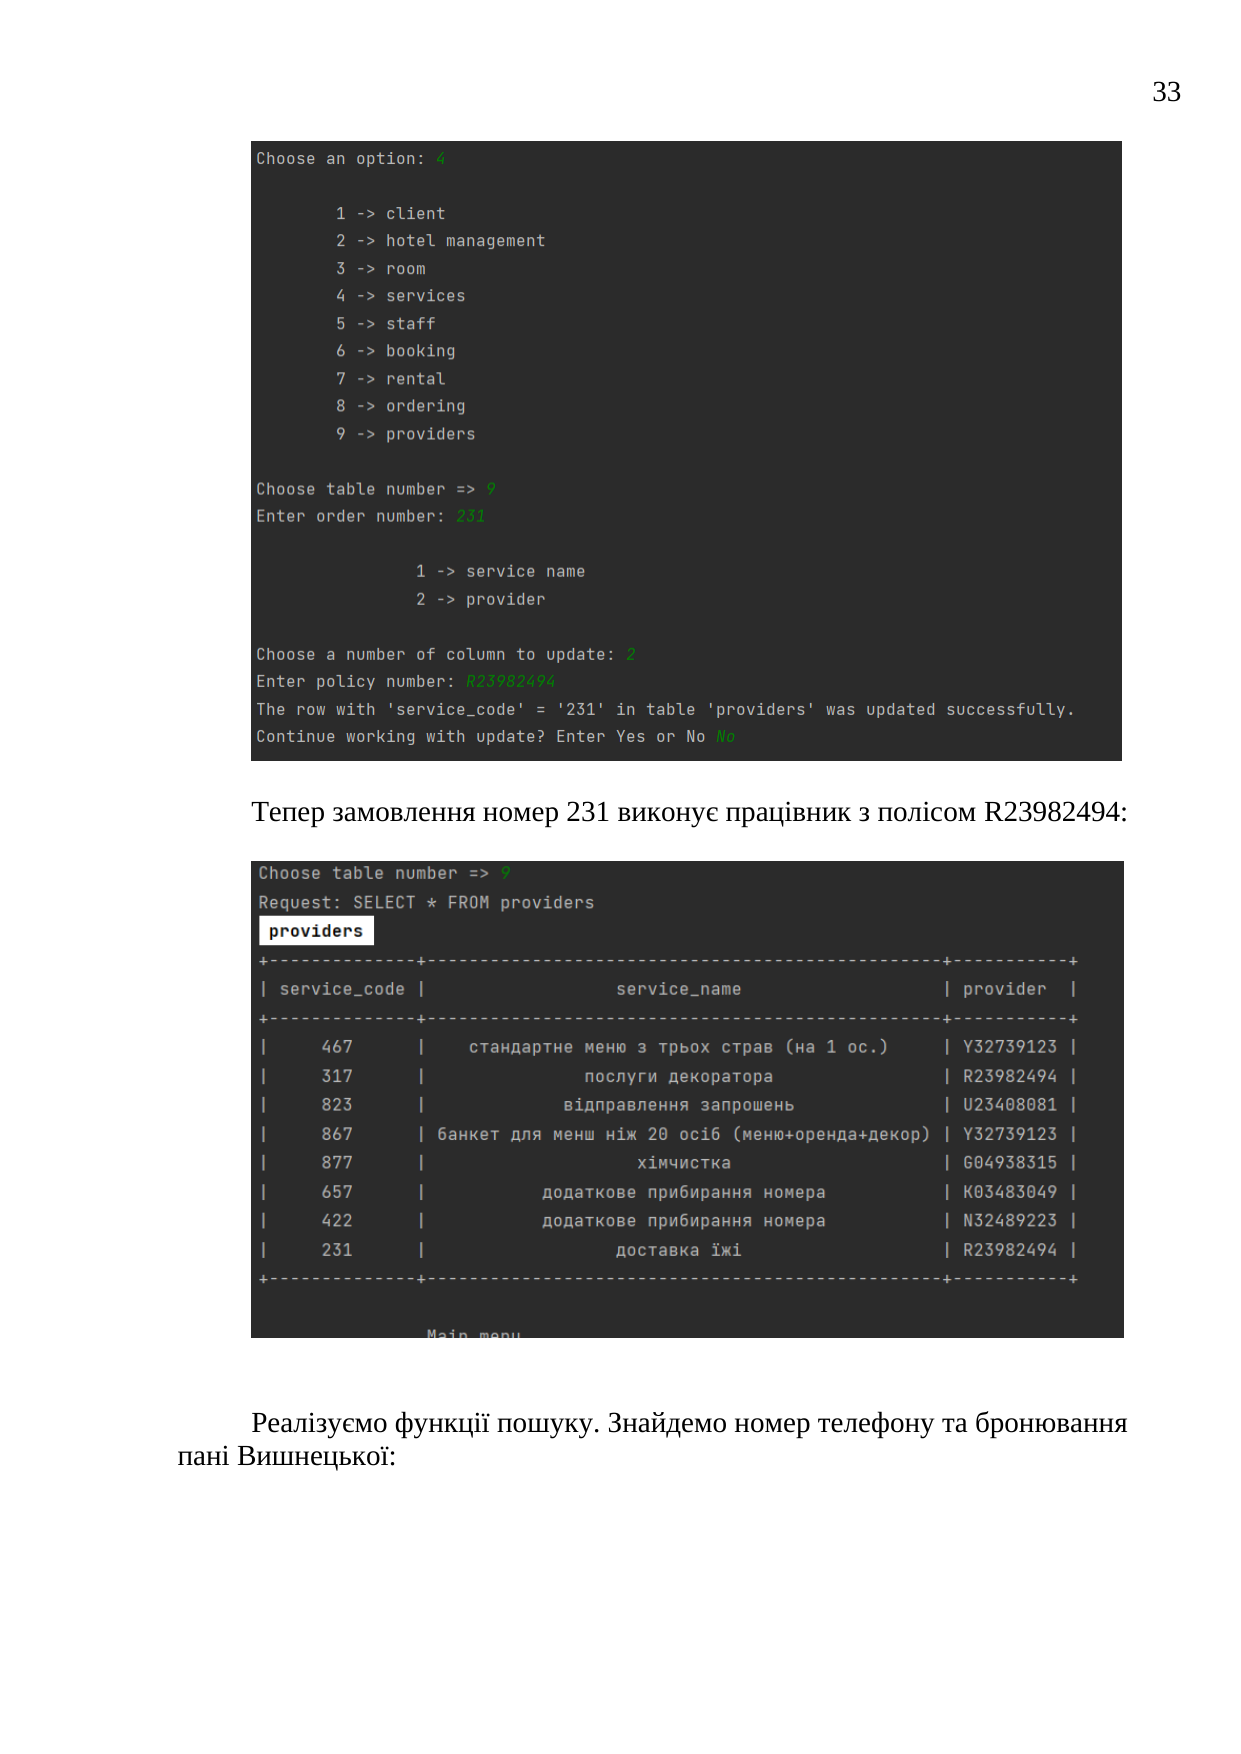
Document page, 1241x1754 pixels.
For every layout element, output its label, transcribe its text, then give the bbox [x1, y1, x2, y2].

text Тепер замовлення номер 231 виконує працівник з полісом R23982494: [177, 794, 1181, 828]
picture [251, 141, 1122, 761]
text Реалізуємо функції пошуку. Знайдемо номер телефону та бронювання пані Вишнецької: [177, 1405, 1181, 1472]
picture [251, 861, 1124, 1338]
